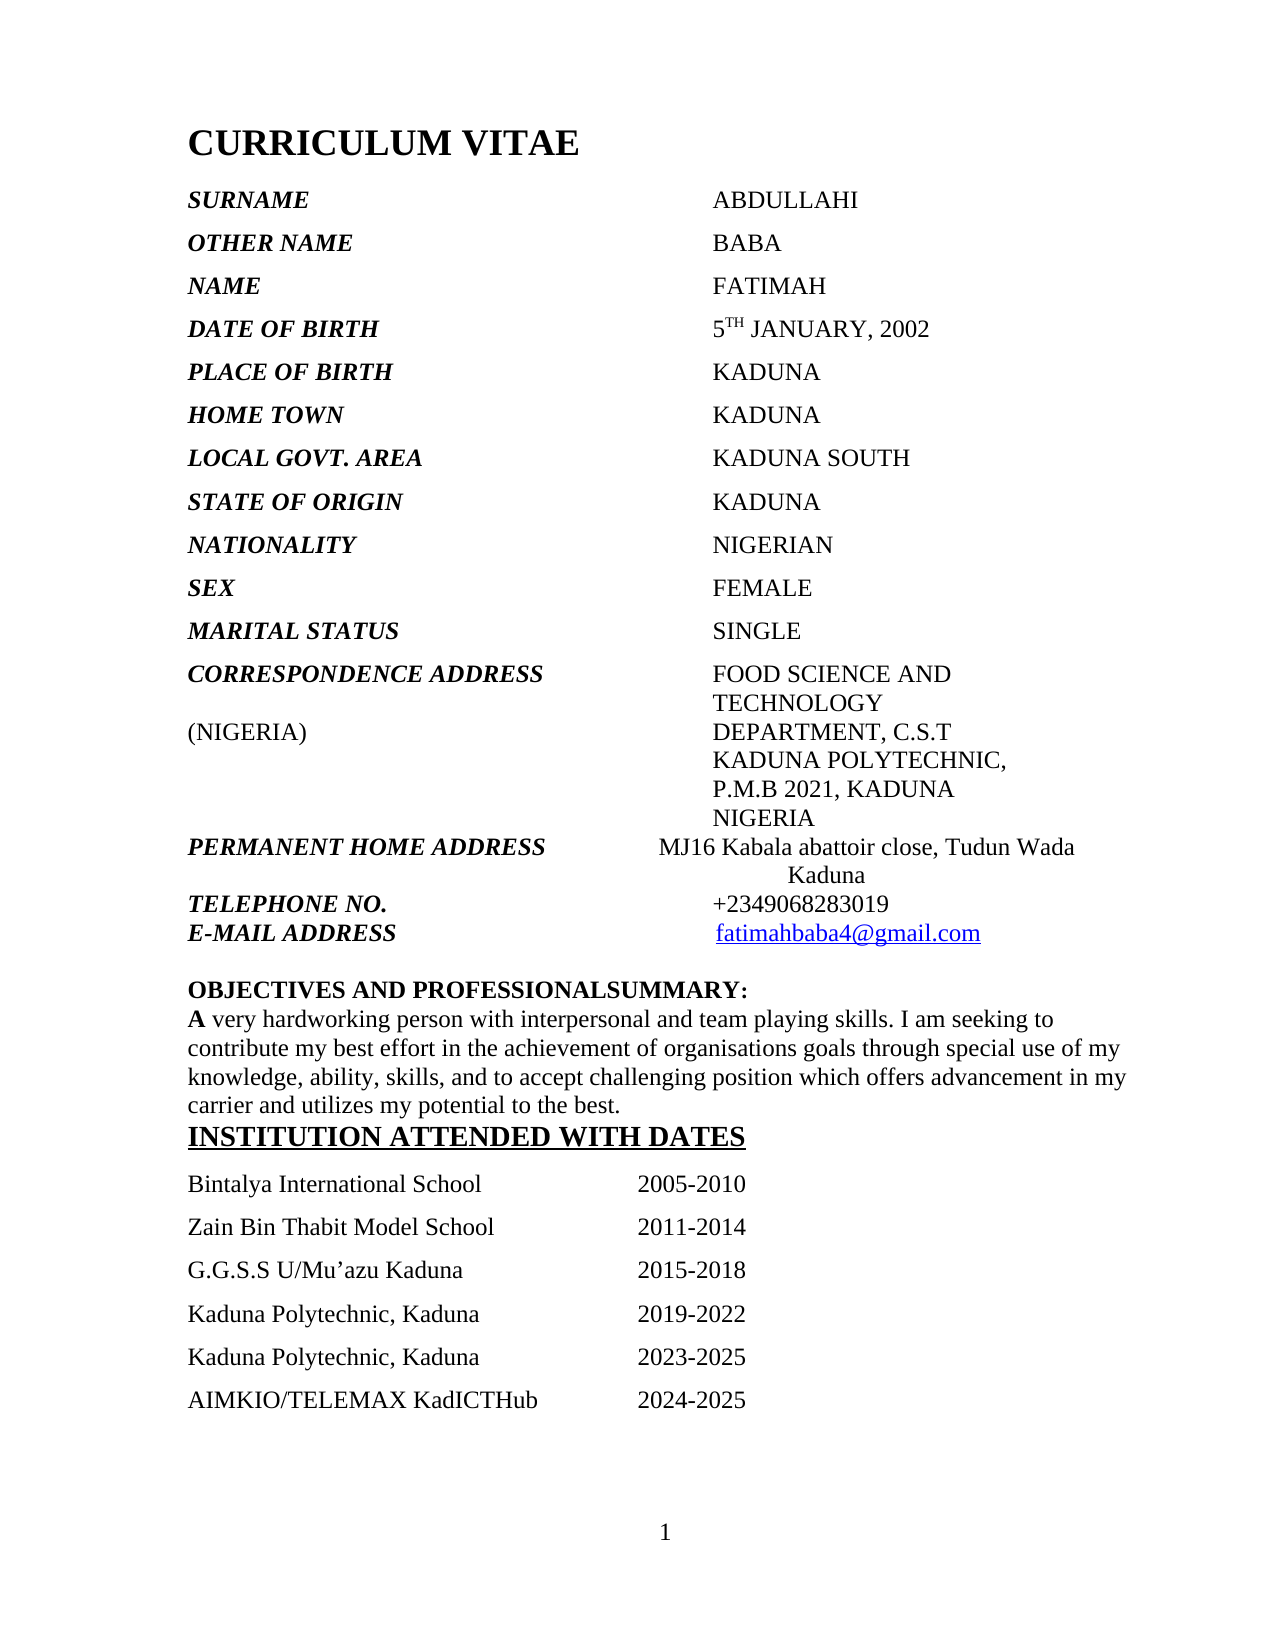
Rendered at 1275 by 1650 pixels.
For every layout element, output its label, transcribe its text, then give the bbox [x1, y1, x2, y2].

title CURRICULUM VITAE [187, 120, 1143, 163]
text Permanent Home Address MJ16 Kabala abattoir close, Tudun Wada Kaduna [187, 832, 1143, 889]
text P.M.B 2021, Kaduna [637, 774, 1143, 803]
text Bintalya International School 2005-2010 [187, 1169, 1143, 1198]
subtitle INSTITUTION ATTENDED WITH DATES [187, 1119, 1143, 1153]
text OBJECTIVES AND PROFESSIONALSUMMARY: [187, 975, 1143, 1004]
text Local Govt. Area Kaduna south [187, 443, 1143, 472]
text E-MAIL ADDRESS fatimahbaba4@gmail.com [187, 918, 1143, 947]
text Date of Birth 5th JANUARY, 2002 [187, 314, 1143, 343]
text Kaduna Polytechnic, Kaduna 2023-2025 [187, 1342, 1143, 1371]
text Kaduna Polytechnic, Kaduna 2019-2022 [187, 1299, 1143, 1327]
text Sex FEMale [187, 573, 1143, 602]
text A very hardworking person with interpersonal and team playing skills. I am seeking to contribute my best effort in the achievement of organisations goals through special use of my knowledge, ability, skills, and to accept challenging position which offers advancement in my carrier and utilizes my potential to the best. [187, 1004, 1143, 1119]
text Place of Birth kaduna [187, 357, 1143, 386]
text AIMKIO/TELEMAX KadICTHub 2024-2025 [187, 1385, 1143, 1414]
text G.G.S.S U/Mu’azu Kaduna 2015-2018 [187, 1256, 1143, 1284]
text Home Town kaduna [187, 400, 1143, 429]
text Surname Abdullahi [187, 185, 1143, 213]
text (NIGERIA) Department, C.S.T [187, 717, 1143, 745]
text Correspondence Address FOOD SCIENCE AND TECHNOLOGY [187, 659, 1143, 717]
text Marital Status SINGLE [187, 616, 1143, 645]
text Zain Bin Thabit Model School 2011-2014 [187, 1212, 1143, 1241]
text NIGERIA [637, 803, 1143, 832]
text Other name BABA [187, 228, 1143, 257]
text NAME FATIMAH [187, 271, 1143, 300]
text State of origin kaduna [187, 487, 1143, 515]
text Nationality Nigerian [187, 530, 1143, 558]
text TELEPHONE NO. +2349068283019 [187, 889, 1143, 918]
text Polytechnic, [337, 745, 1143, 774]
